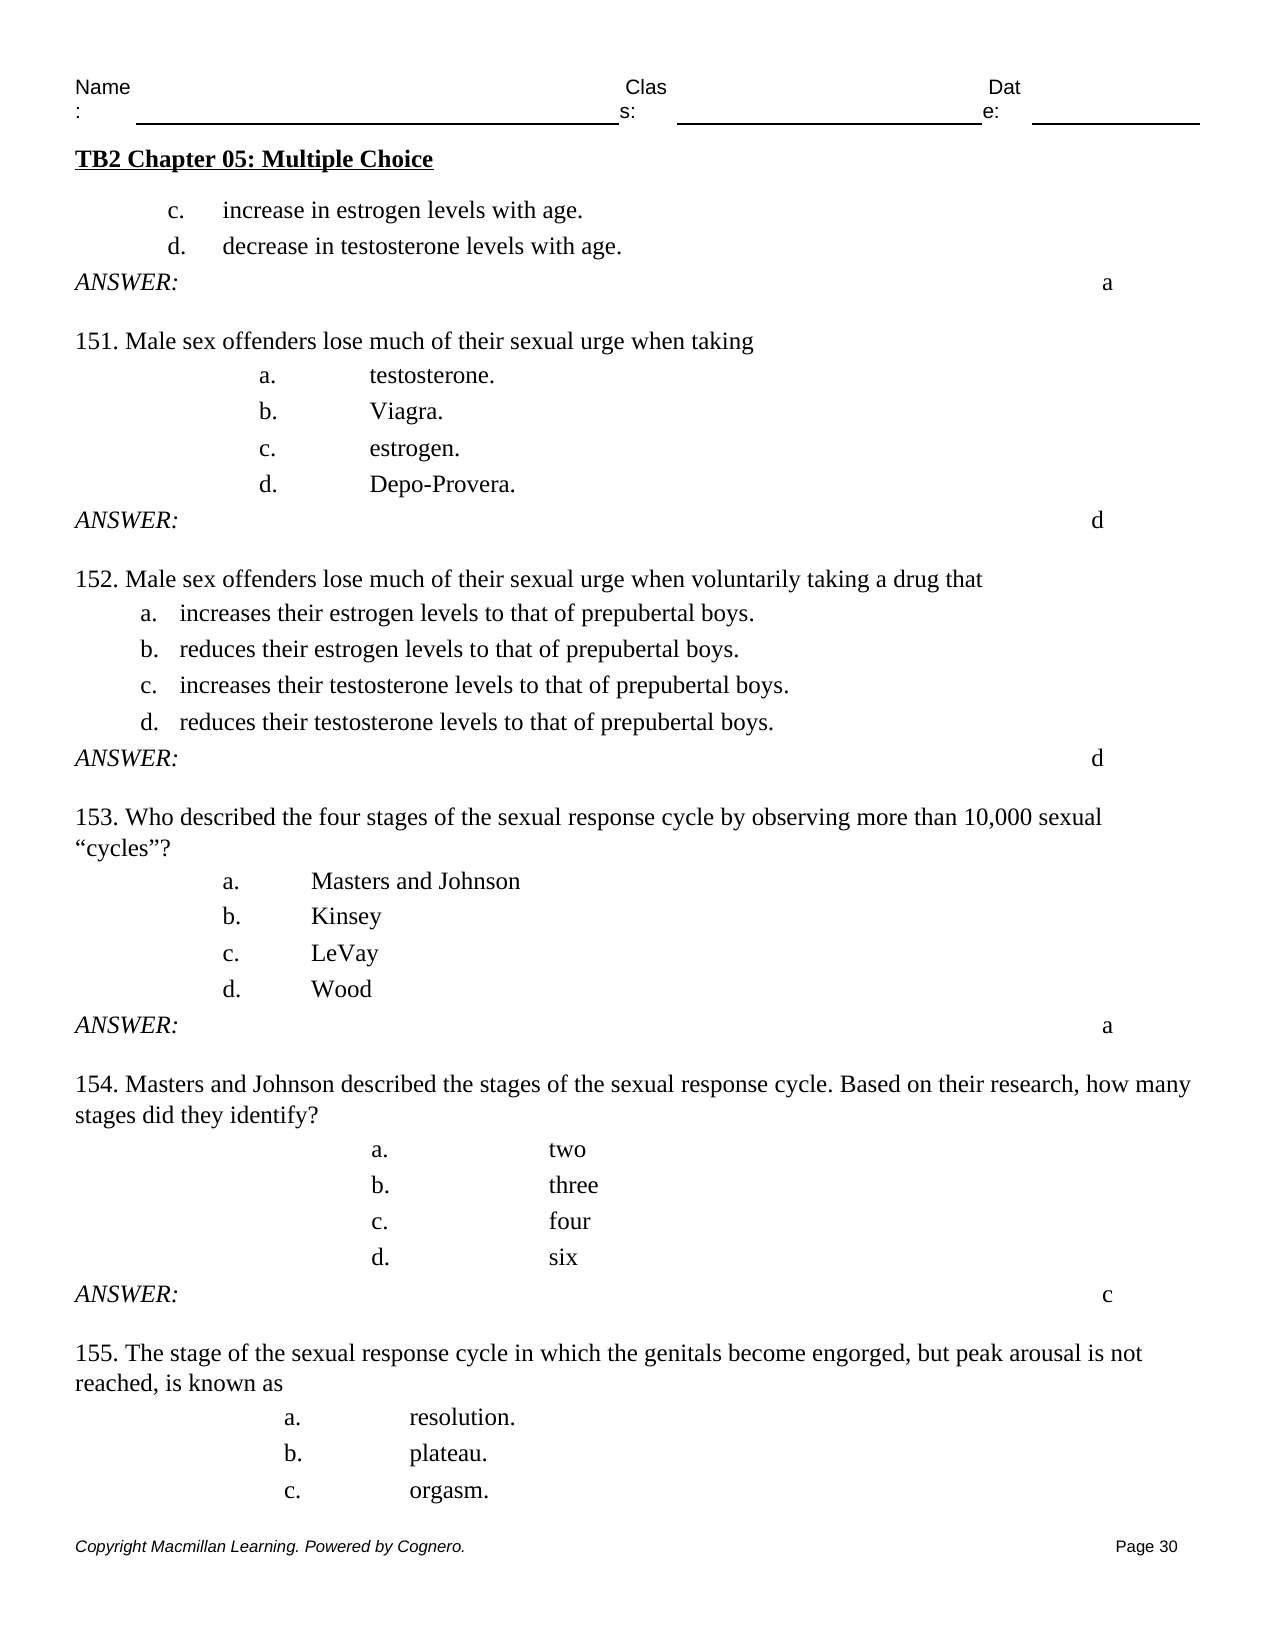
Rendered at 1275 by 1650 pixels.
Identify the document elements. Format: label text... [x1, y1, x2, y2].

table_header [75, 192, 1200, 299]
table_header 153. Who described the four stages of the sexual response cycle by observing more than 10,000 sexual “cycles”? [75, 802, 1200, 1042]
table_header 151. Male sex offenders lose much of their sexual urge when taking [75, 326, 1200, 537]
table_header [75, 1338, 1200, 1508]
table_header 154. Masters and Johnson described the stages of the sexual response cycle. Based on their research, how many stages did they identify? [75, 1069, 1200, 1311]
table_header 152. Male sex offenders lose much of their sexual urge when voluntarily taking a drug that [75, 564, 1200, 775]
